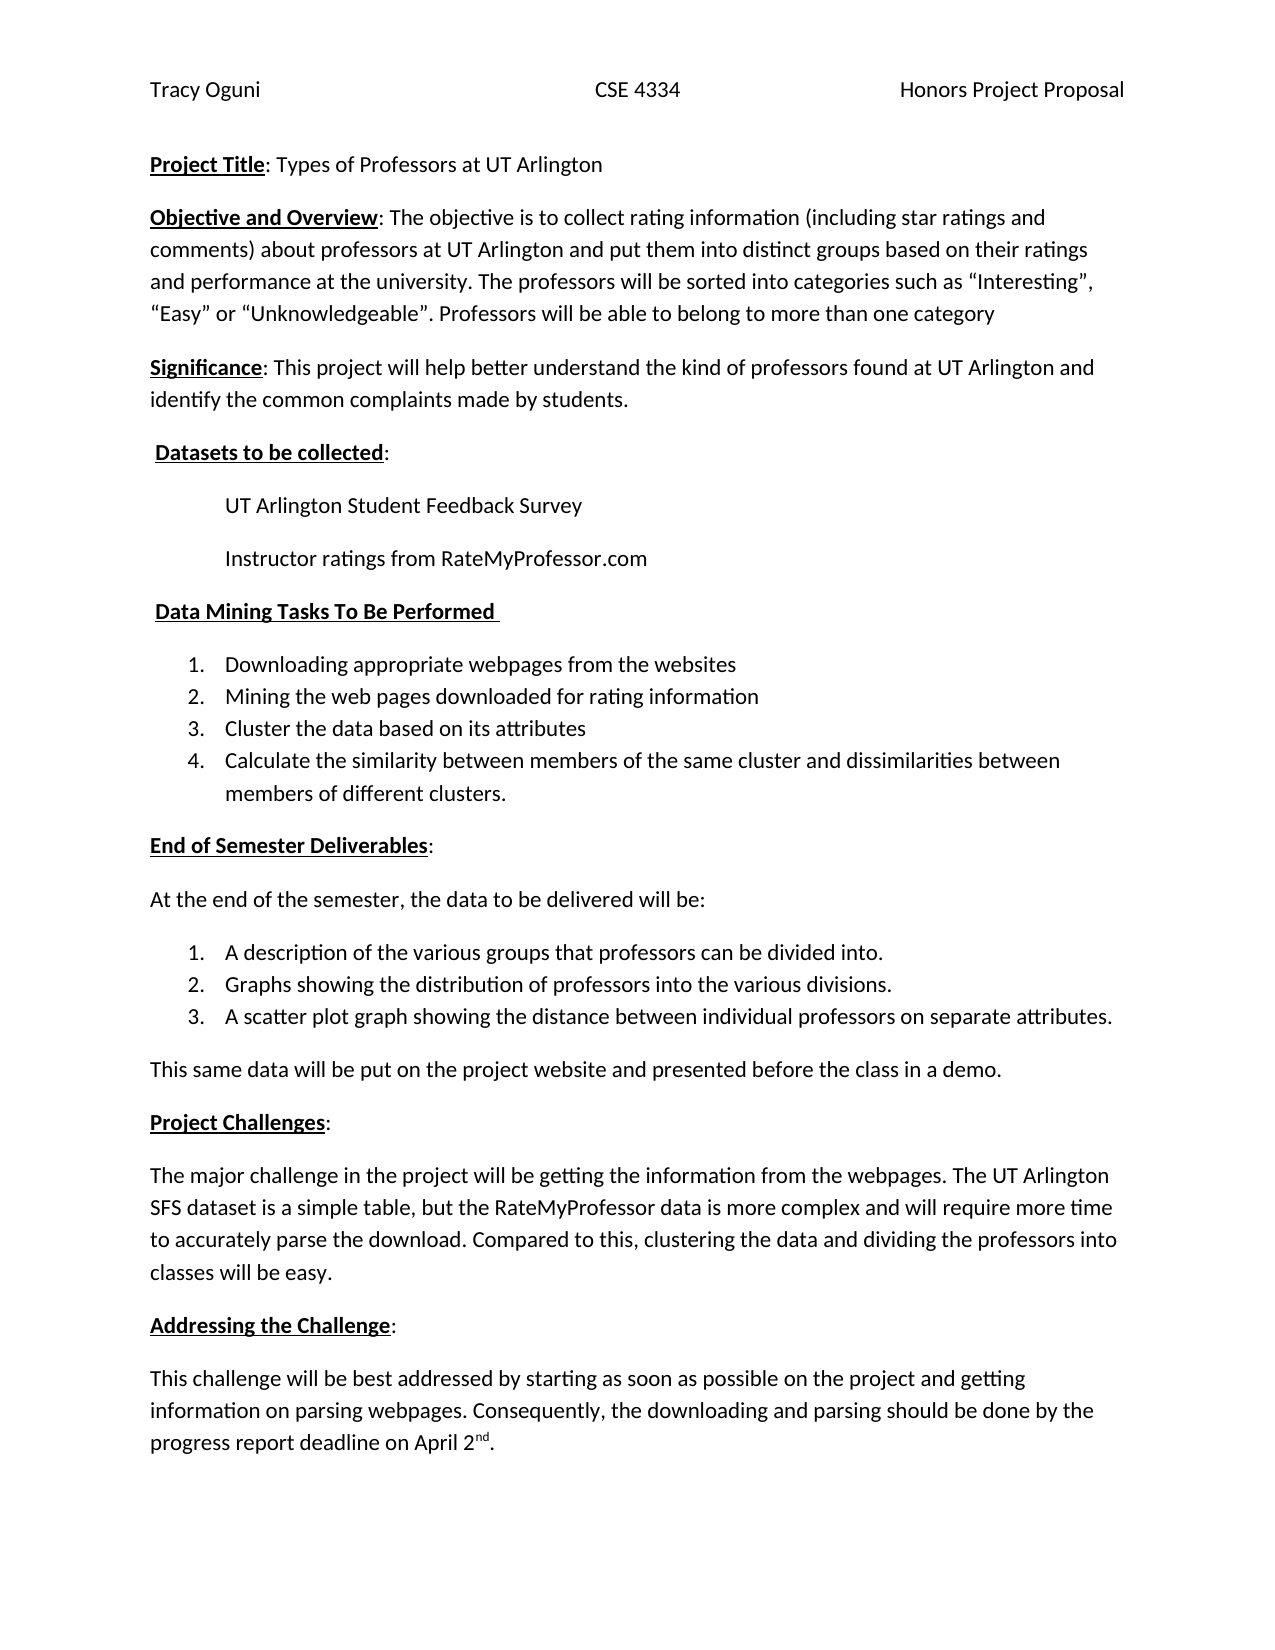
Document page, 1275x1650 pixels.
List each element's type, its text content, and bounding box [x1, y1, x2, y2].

text Project Title: Types of Professors at UT Arlington [150, 150, 1125, 178]
list Downloading appropriate webpages from the websites [187, 650, 1125, 678]
text Datasets to be collected: [150, 438, 1125, 466]
text Project Challenges: [150, 1108, 1125, 1136]
text This same data will be put on the project website and presented before the class in a demo. [150, 1055, 1125, 1083]
text UT Arlington Student Feedback Survey [150, 491, 1125, 519]
text Objective and Overview: The objective is to collect rating information (including star ratings and comments) about professors at UT Arlington and put them into distinct groups based on their ratings and performance at the university. The professors will be sorted into categories such as “Interesting”, “Easy” or “Unknowledgeable”. Professors will be able to belong to more than one category [150, 203, 1125, 328]
list Calculate the similarity between members of the same cluster and dissimilarities between members of different clusters. [187, 746, 1125, 807]
list Mining the web pages downloaded for rating information [187, 682, 1125, 710]
list A scatter plot graph showing the distance between individual professors on separate attributes. [187, 1002, 1125, 1030]
text The major challenge in the project will be getting the information from the webpages. The UT Arlington SFS dataset is a simple table, but the RateMyProfessor data is more complex and will require more time to accurately parse the download. Compared to this, clustering the data and dividing the professors into classes will be easy. [150, 1161, 1125, 1286]
text End of Semester Deliverables: [150, 832, 1125, 860]
text Addressing the Challenge: [150, 1311, 1125, 1339]
text This challenge will be best addressed by starting as soon as possible on the project and getting information on parsing webpages. Consequently, the downloading and parsing should be done by the progress report deadline on April 2nd. [150, 1364, 1125, 1456]
list Cluster the data based on its attributes [187, 714, 1125, 742]
list Graphs showing the distribution of professors into the various divisions. [187, 970, 1125, 998]
text Significance: This project will help better understand the kind of professors found at UT Arlington and identify the common complaints made by students. [150, 353, 1125, 413]
list A description of the various groups that professors can be divided into. [187, 938, 1125, 966]
text Instructor ratings from RateMyProfessor.com [150, 544, 1125, 572]
text At the end of the semester, the data to be delivered will be: [150, 885, 1125, 913]
text Data Mining Tasks To Be Performed [150, 597, 1125, 625]
